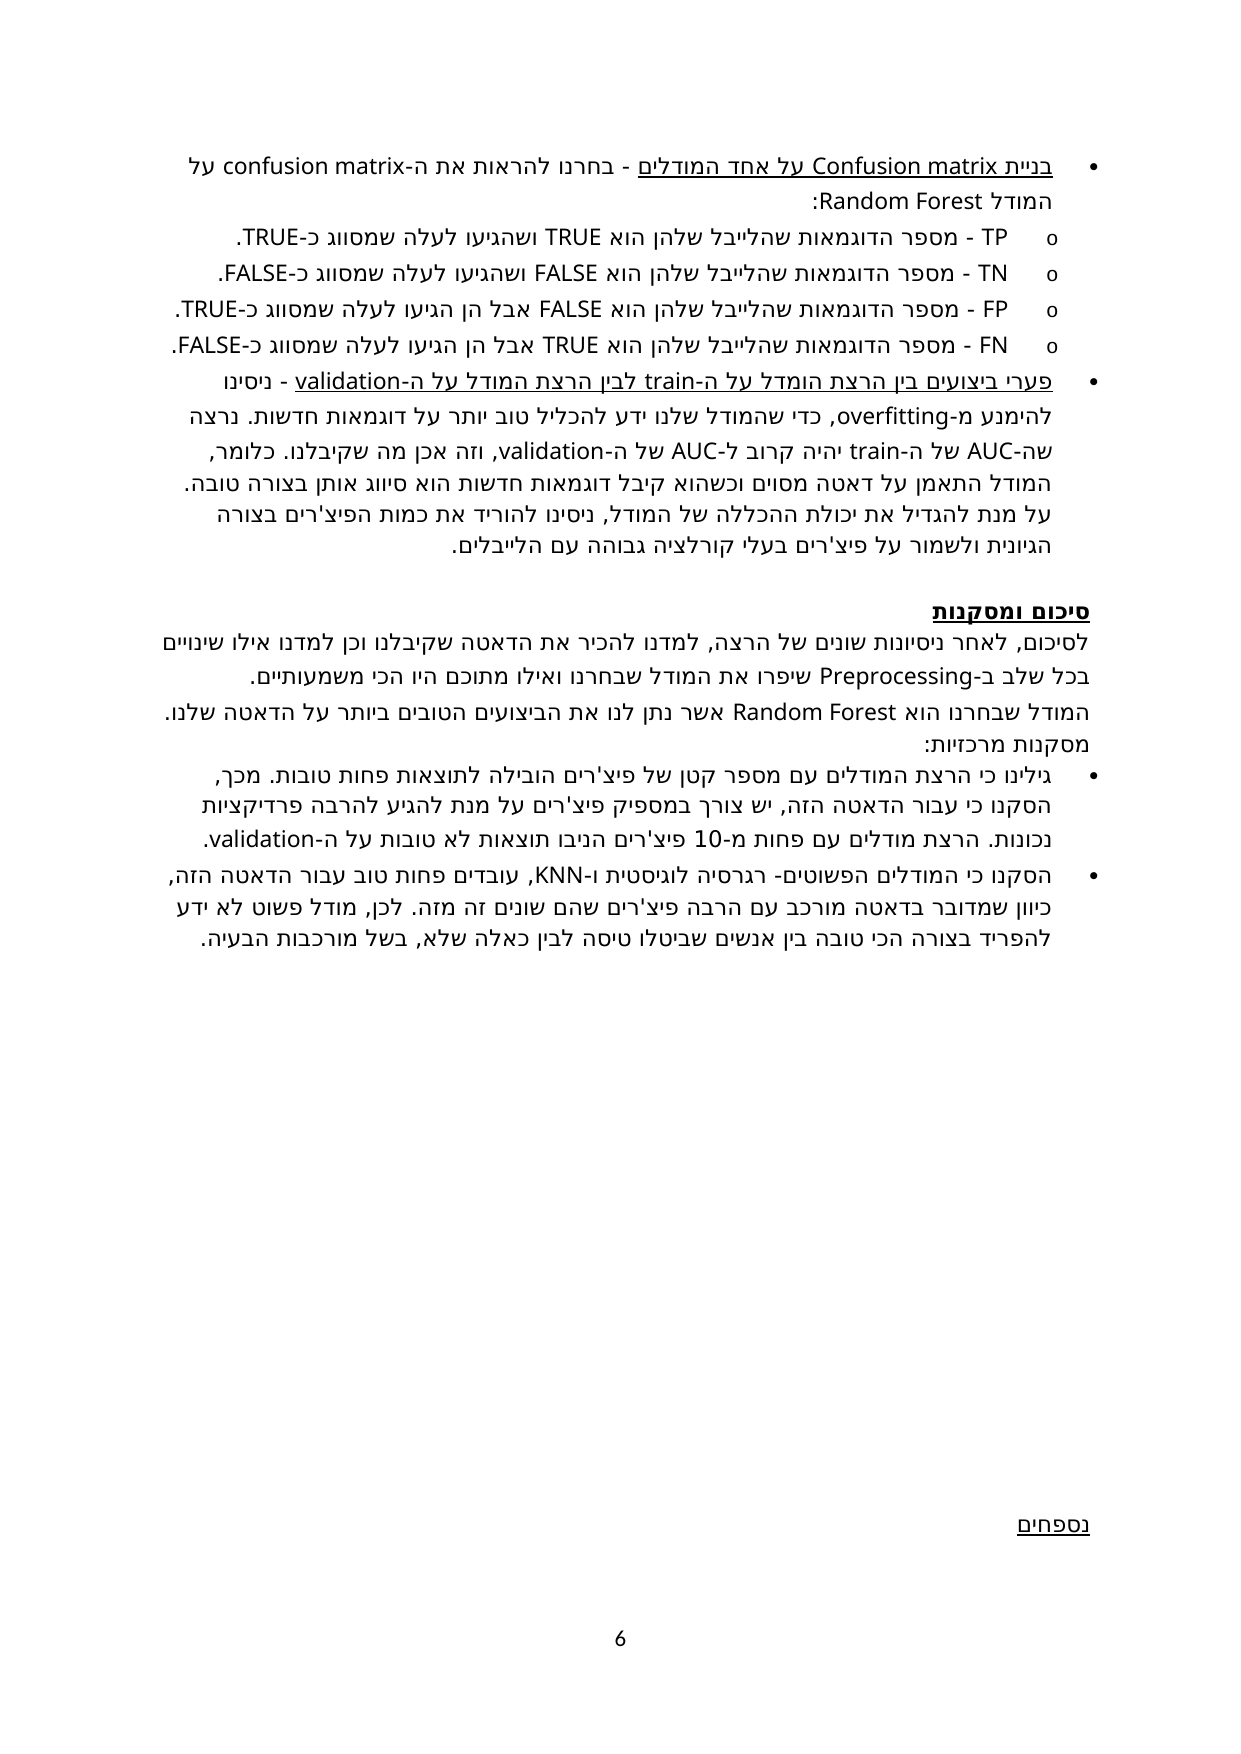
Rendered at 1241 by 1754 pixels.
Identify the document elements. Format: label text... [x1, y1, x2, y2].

text לסיכום, לאחר ניסיונות שונים של הרצה, למדנו להכיר את הדאטה שקיבלנו וכן למדנו אילו שינויים בכל שלב ב-Preprocessing שיפרו את המודל שבחרנו ואילו מתוכם היו הכי משמעותיים. [150, 629, 1090, 691]
list בניית Confusion matrix על אחד המודלים - בחרנו להראות את ה-confusion matrix על המודל Random Forest: [150, 150, 1090, 216]
text מסקנות מרכזיות: [150, 731, 1090, 758]
list TN - מספר הדוגמאות שהלייבל שלהן הוא FALSE ושהגיעו לעלה שמסווג כ-FALSE. [150, 257, 1046, 288]
list FP - מספר הדוגמאות שהלייבל שלהן הוא FALSE אבל הן הגיעו לעלה שמסווג כ-TRUE. [150, 293, 1046, 324]
list גילינו כי הרצת המודלים עם מספר קטן של פיצ'רים הובילה לתוצאות פחות טובות. מכך, הסקנו כי עבור הדאטה הזה, יש צורך במספיק פיצ'רים על מנת להגיע להרבה פרדיקציות נכונות. הרצת מודלים עם פחות מ-10 פיצ'רים הניבו תוצאות לא טובות על ה-validation. [150, 762, 1090, 854]
list פערי ביצועים בין הרצת הומדל על ה-train לבין הרצת המודל על ה-validation - ניסינו להימנע מ-overfitting, כדי שהמודל שלנו ידע להכליל טוב יותר על דוגמאות חדשות. נרצה שה-AUC של ה-train יהיה קרוב ל-AUC של ה-validation, וזה אכן מה שקיבלנו. כלומר, המודל התאמן על דאטה מסוים וכשהוא קיבל דוגמאות חדשות הוא סיווג אותן בצורה טובה. [150, 365, 1090, 497]
text על מנת להגדיל את יכולת ההכללה של המודל, ניסינו להוריד את כמות הפיצ'רים בצורה הגיונית ולשמור על פיצ'רים בעלי קורלציה גבוהה עם הלייבלים. [150, 501, 1053, 558]
text המודל שבחרנו הוא Random Forest אשר נתן לנו את הביצועים הטובים ביותר על הדאטה שלנו. [150, 696, 1090, 727]
text סיכום ומסקנות [150, 598, 1090, 625]
list הסקנו כי המודלים הפשוטים- רגרסיה לוגיסטית ו-KNN, עובדים פחות טוב עבור הדאטה הזה, כיוון שמדובר בדאטה מורכב עם הרבה פיצ'רים שהם שונים זה מזה. לכן, מודל פשוט לא ידע להפריד בצורה הכי טובה בין אנשים שביטלו טיסה לבין כאלה שלא, בשל מורכבות הבעיה. [150, 859, 1090, 952]
text נספחים [150, 1511, 1090, 1538]
list TP - מספר הדוגמאות שהלייבל שלהן הוא TRUE ושהגיעו לעלה שמסווג כ-TRUE. [150, 221, 1046, 252]
list FN - מספר הדוגמאות שהלייבל שלהן הוא TRUE אבל הן הגיעו לעלה שמסווג כ-FALSE. [150, 329, 1046, 360]
